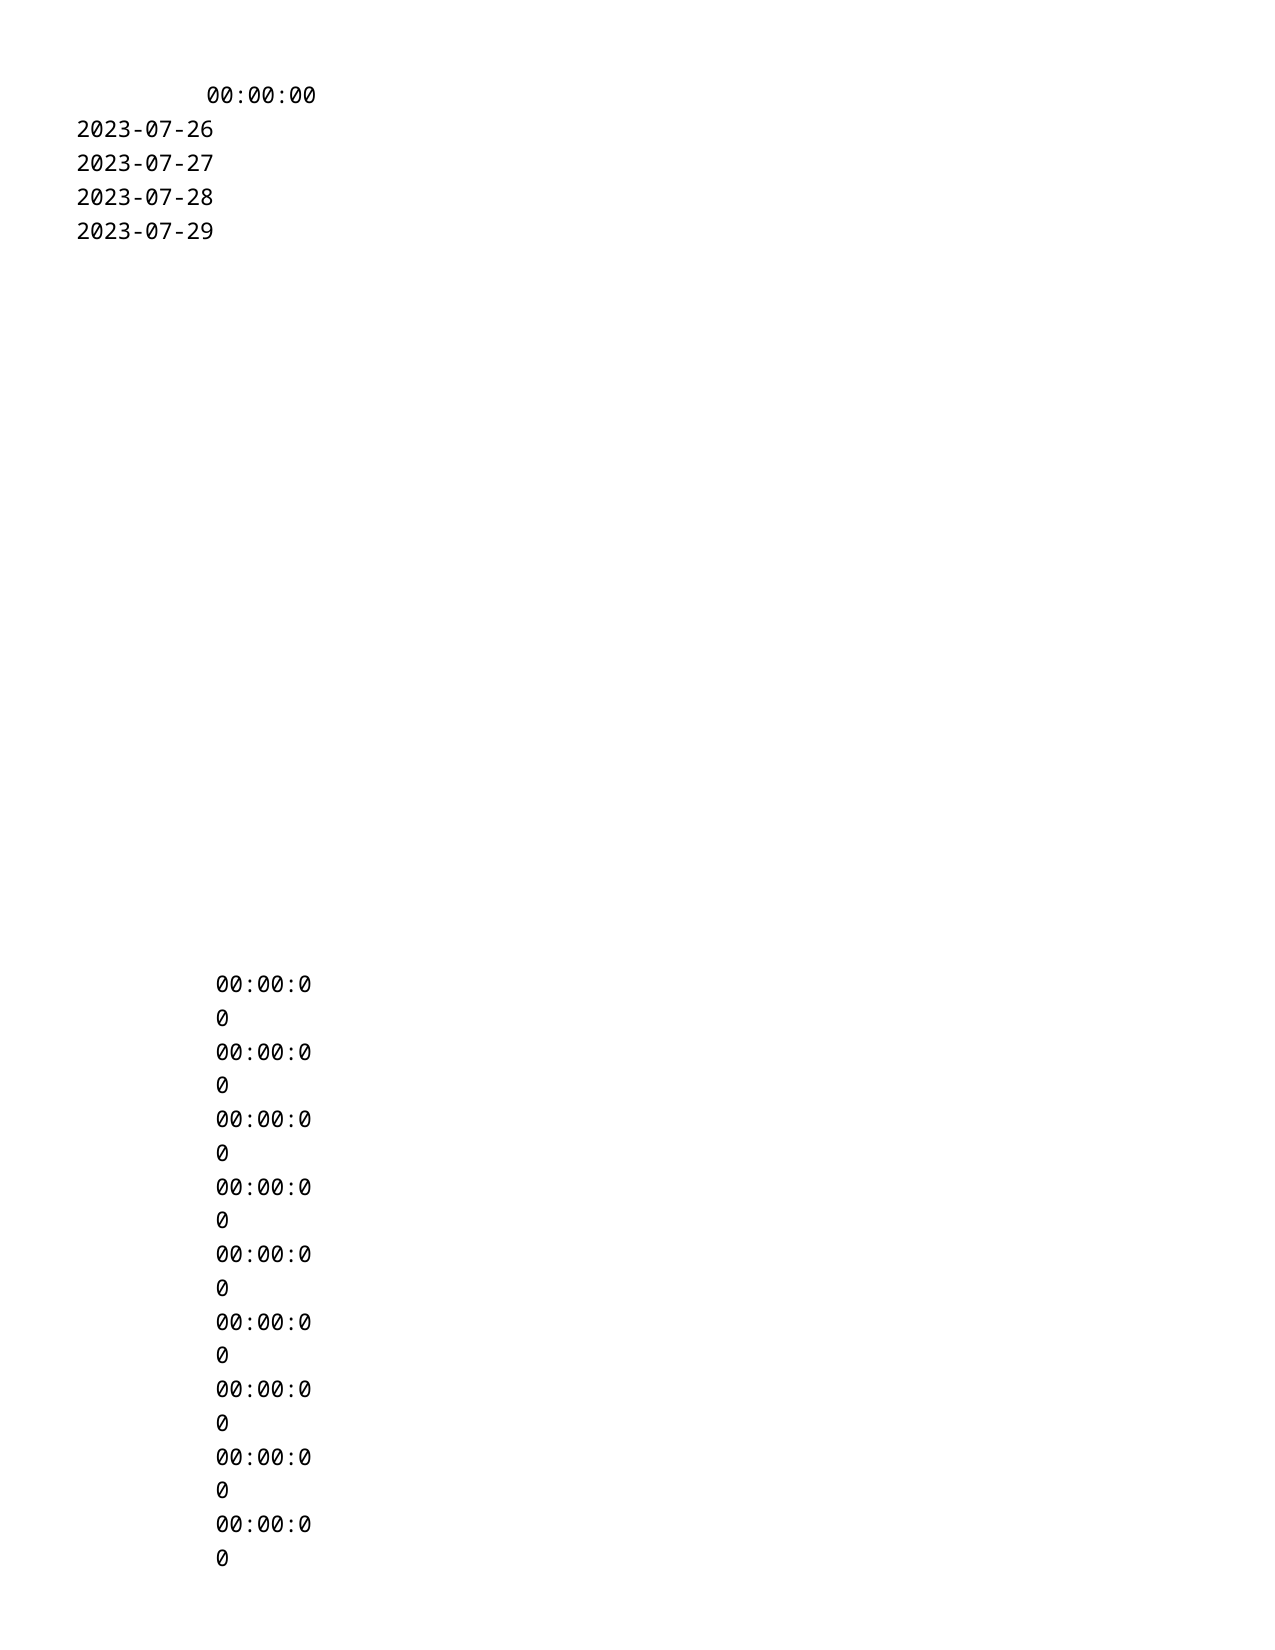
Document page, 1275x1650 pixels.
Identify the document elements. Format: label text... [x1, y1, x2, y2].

text 2023-07-26 [76, 112, 316, 144]
text 2023-07-27 [76, 147, 316, 178]
text 2023-07-28 [76, 181, 316, 212]
text 2023-07-29 [76, 215, 316, 247]
